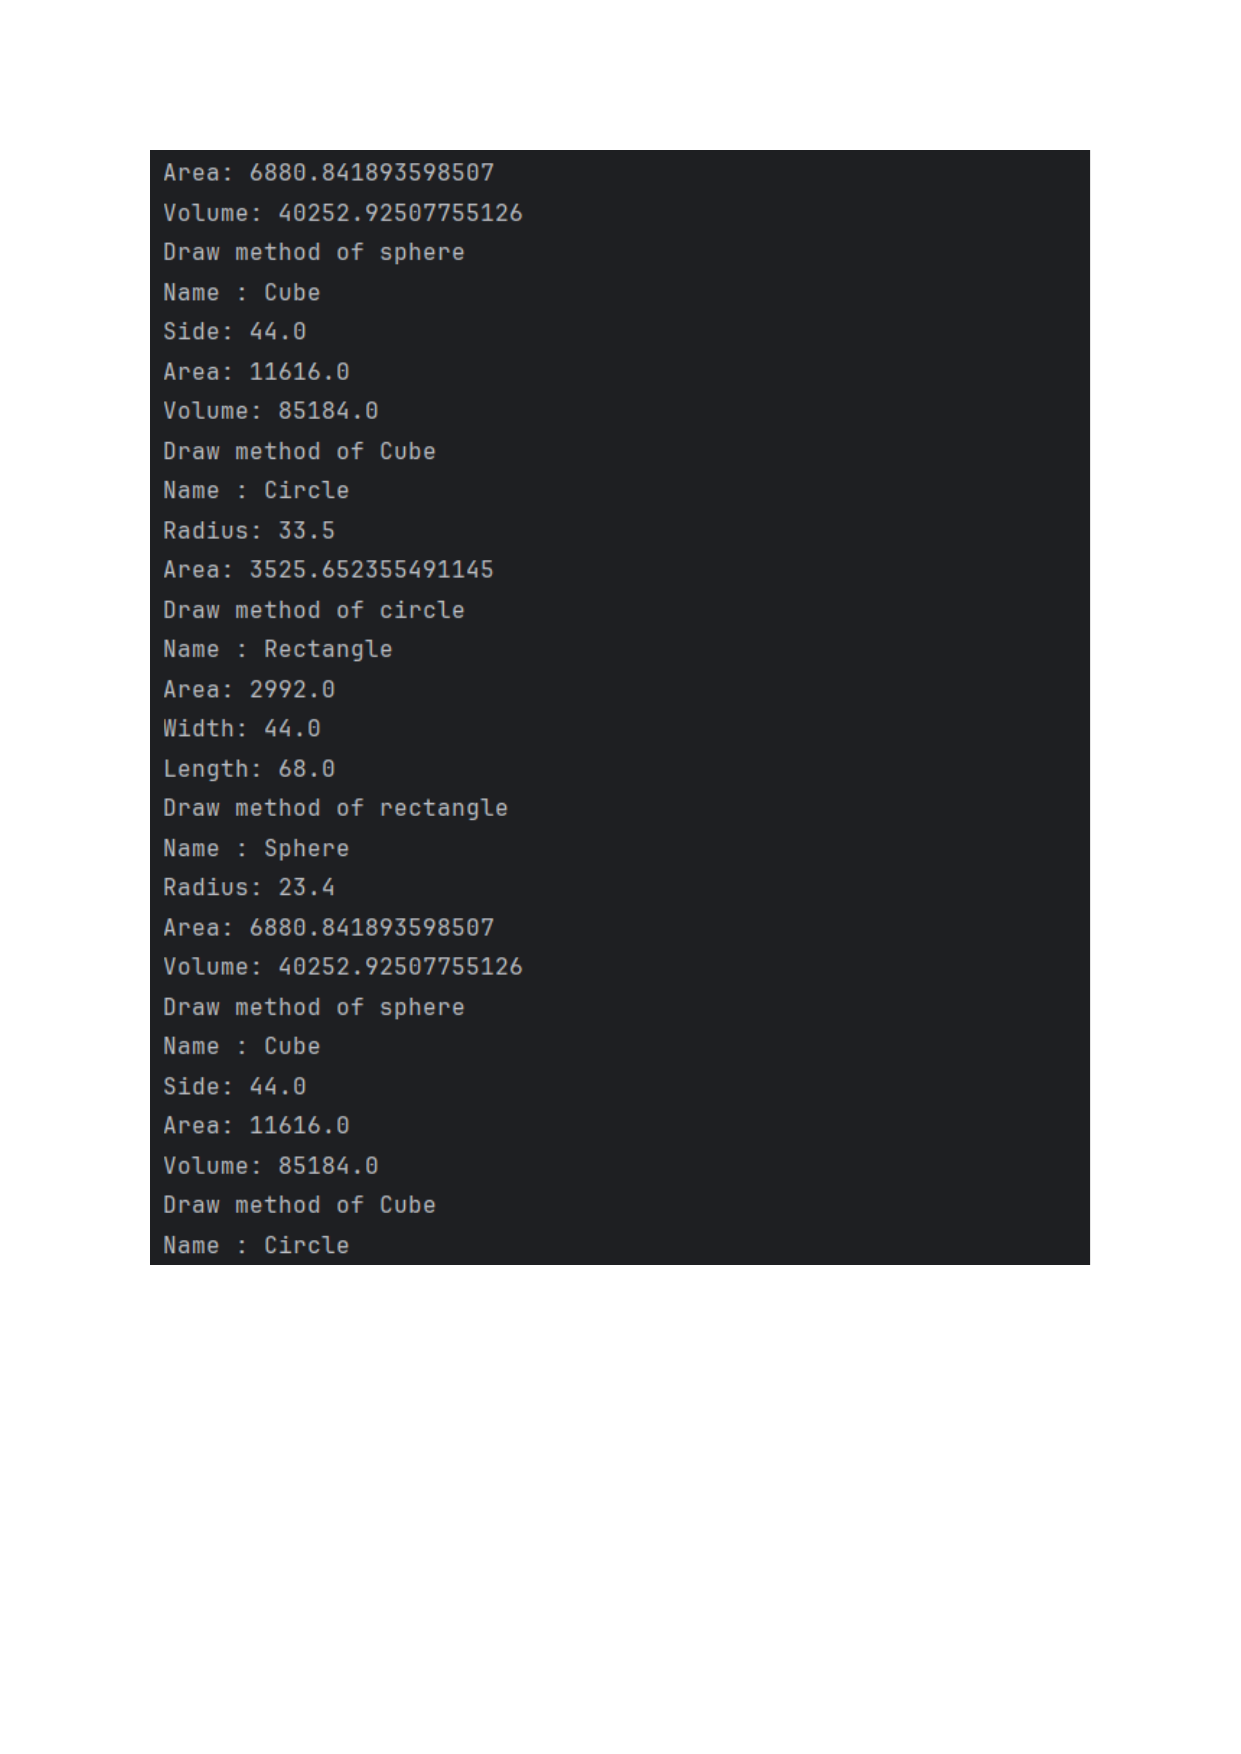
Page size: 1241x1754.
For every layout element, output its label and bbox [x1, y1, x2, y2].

picture [150, 150, 1091, 1265]
